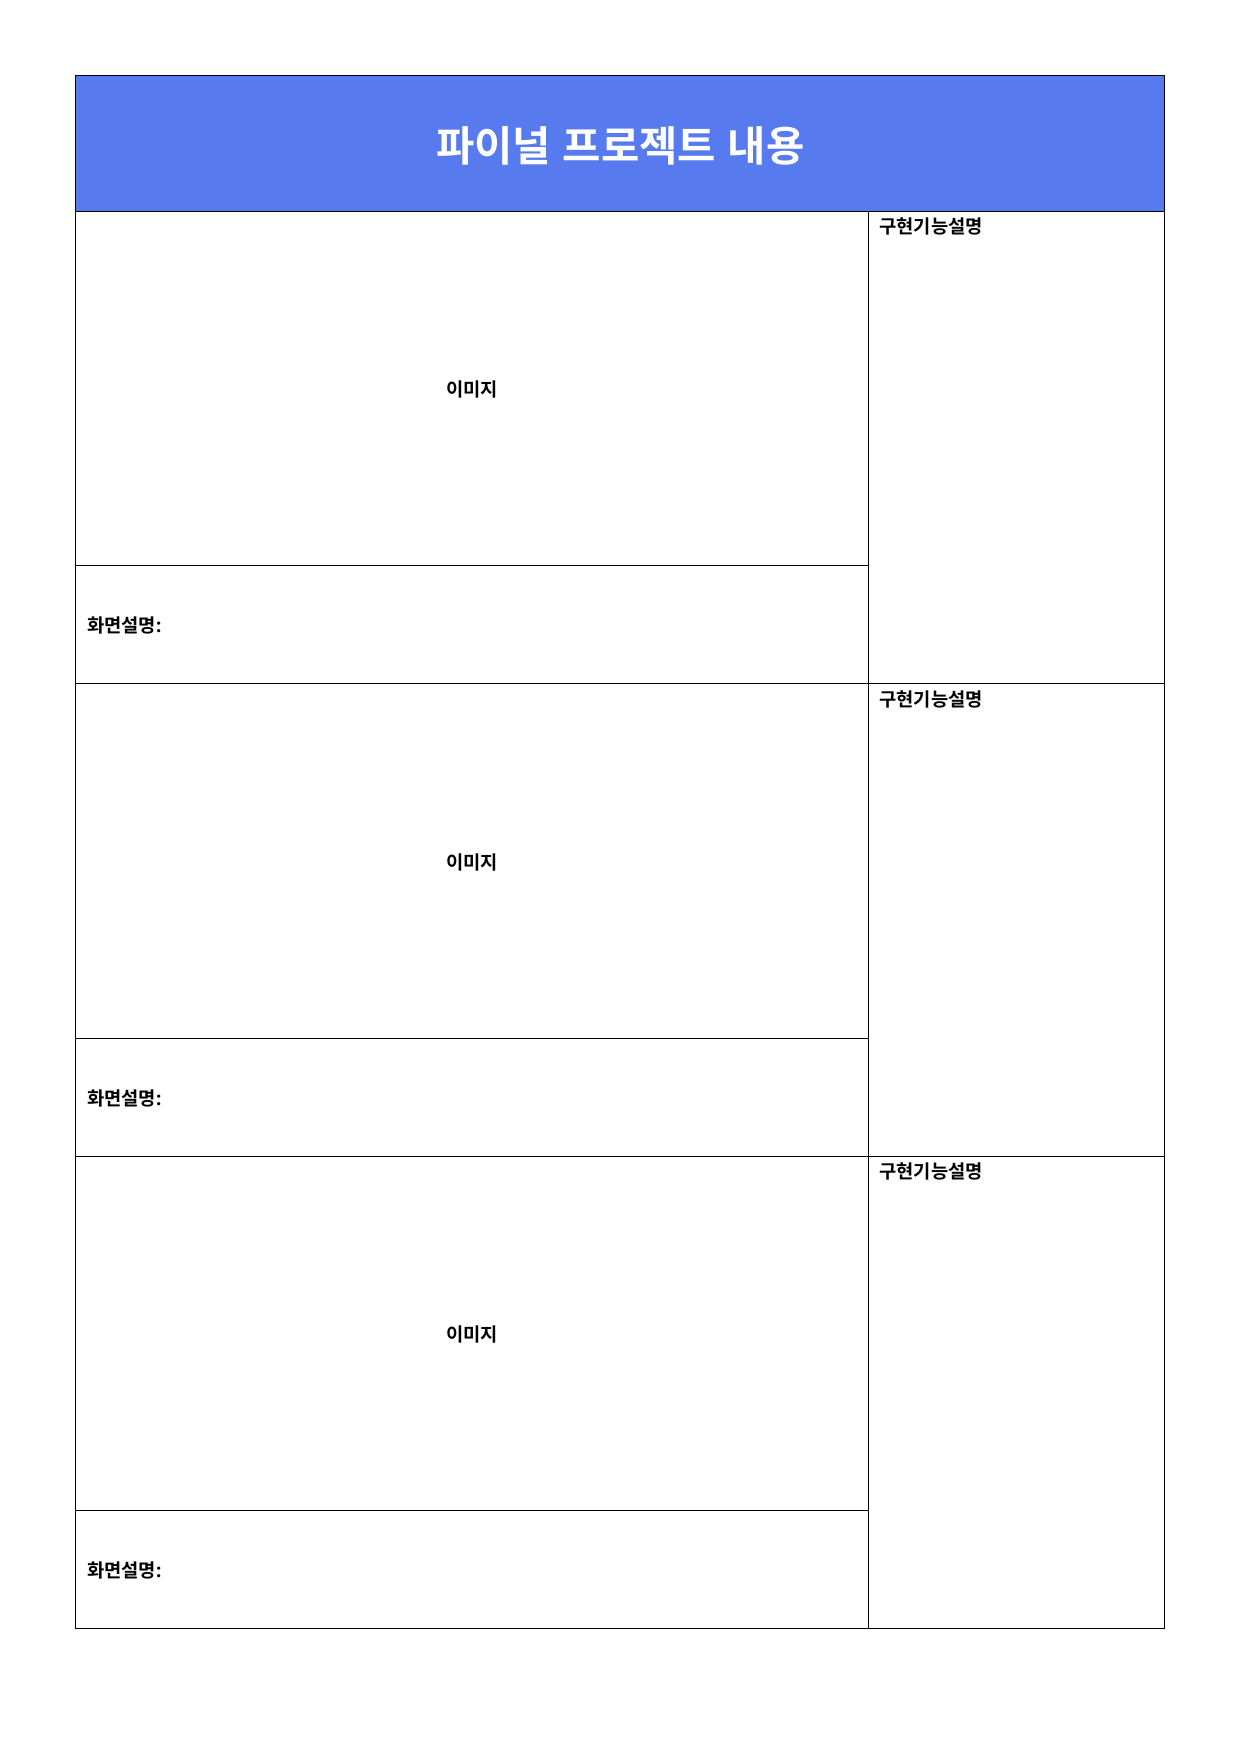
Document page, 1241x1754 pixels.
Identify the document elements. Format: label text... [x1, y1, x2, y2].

table_cell 화면설명: [76, 1039, 868, 1156]
table_cell 화면설명: [76, 566, 868, 683]
table_cell 화면설명: [76, 1511, 868, 1628]
table_cell 구현기능설명 [869, 684, 1164, 1156]
table_cell 구현기능설명 [869, 1157, 1164, 1628]
table_cell 이미지 [76, 684, 868, 1038]
table_header 파이널 프로젝트 내용 [76, 76, 1164, 211]
table_cell 이미지 [76, 212, 868, 565]
table_cell 구현기능설명 [869, 212, 1164, 683]
table_cell 이미지 [76, 1157, 868, 1510]
